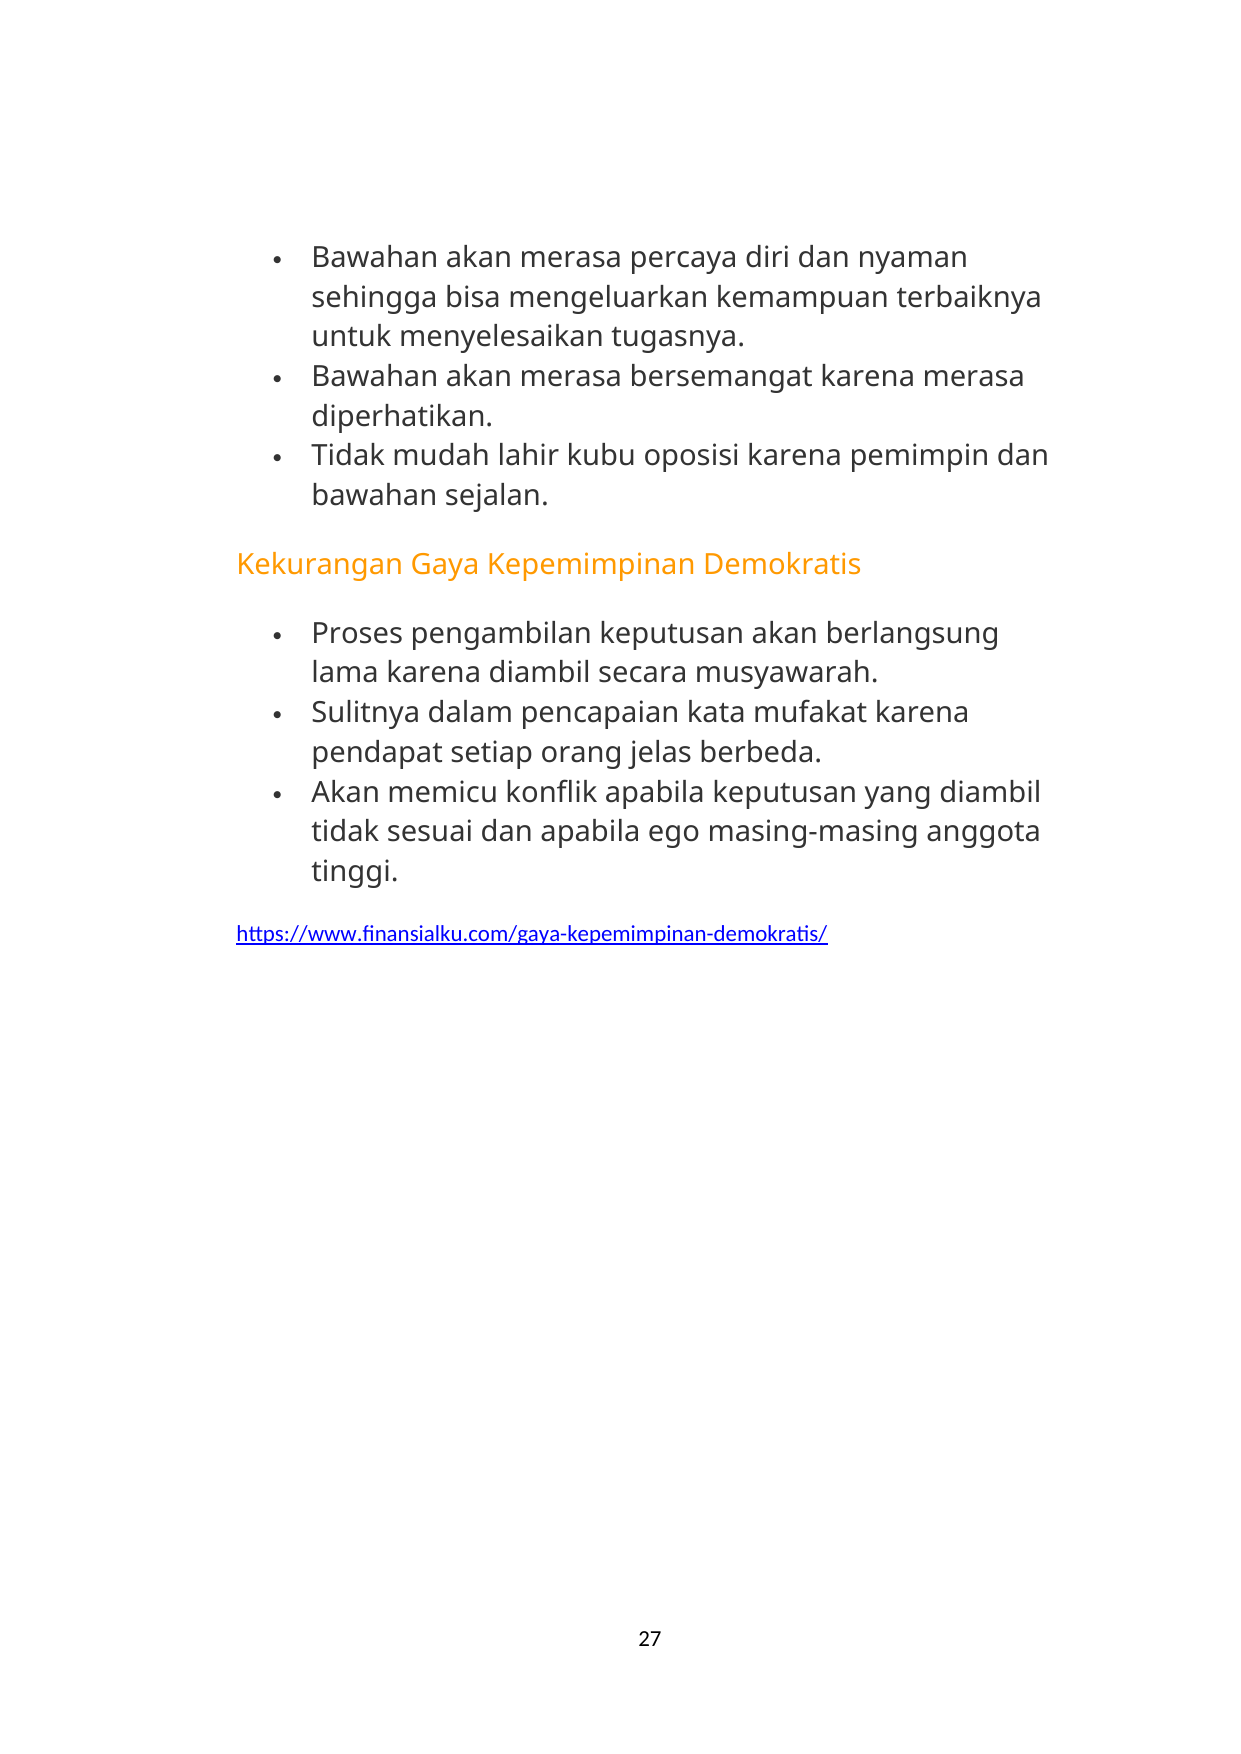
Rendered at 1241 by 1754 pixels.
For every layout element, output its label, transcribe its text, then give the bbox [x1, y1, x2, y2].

text https://www.finansialku.com/gaya-kepemimpinan-demokratis/ [236, 919, 1063, 947]
list Bawahan akan merasa percaya diri dan nyaman sehingga bisa mengeluarkan kemampuan terbaiknya untuk menyelesaikan tugasnya. [274, 236, 1063, 355]
list Akan memicu konflik apabila keputusan yang diambil tidak sesuai dan apabila ego masing-masing anggota tinggi. [274, 771, 1063, 890]
list Tidak mudah lahir kubu oposisi karena pemimpin dan bawahan sejalan. [274, 435, 1063, 514]
list Bawahan akan merasa bersemangat karena merasa diperhatikan. [274, 355, 1063, 435]
list Proses pengambilan keputusan akan berlangsung lama karena diambil secara musyawarah. [274, 612, 1063, 691]
list Sulitnya dalam pencapaian kata mufakat karena pendapat setiap orang jelas berbeda. [274, 691, 1063, 771]
text Kekurangan Gaya Kepemimpinan Demokratis [236, 543, 1063, 583]
